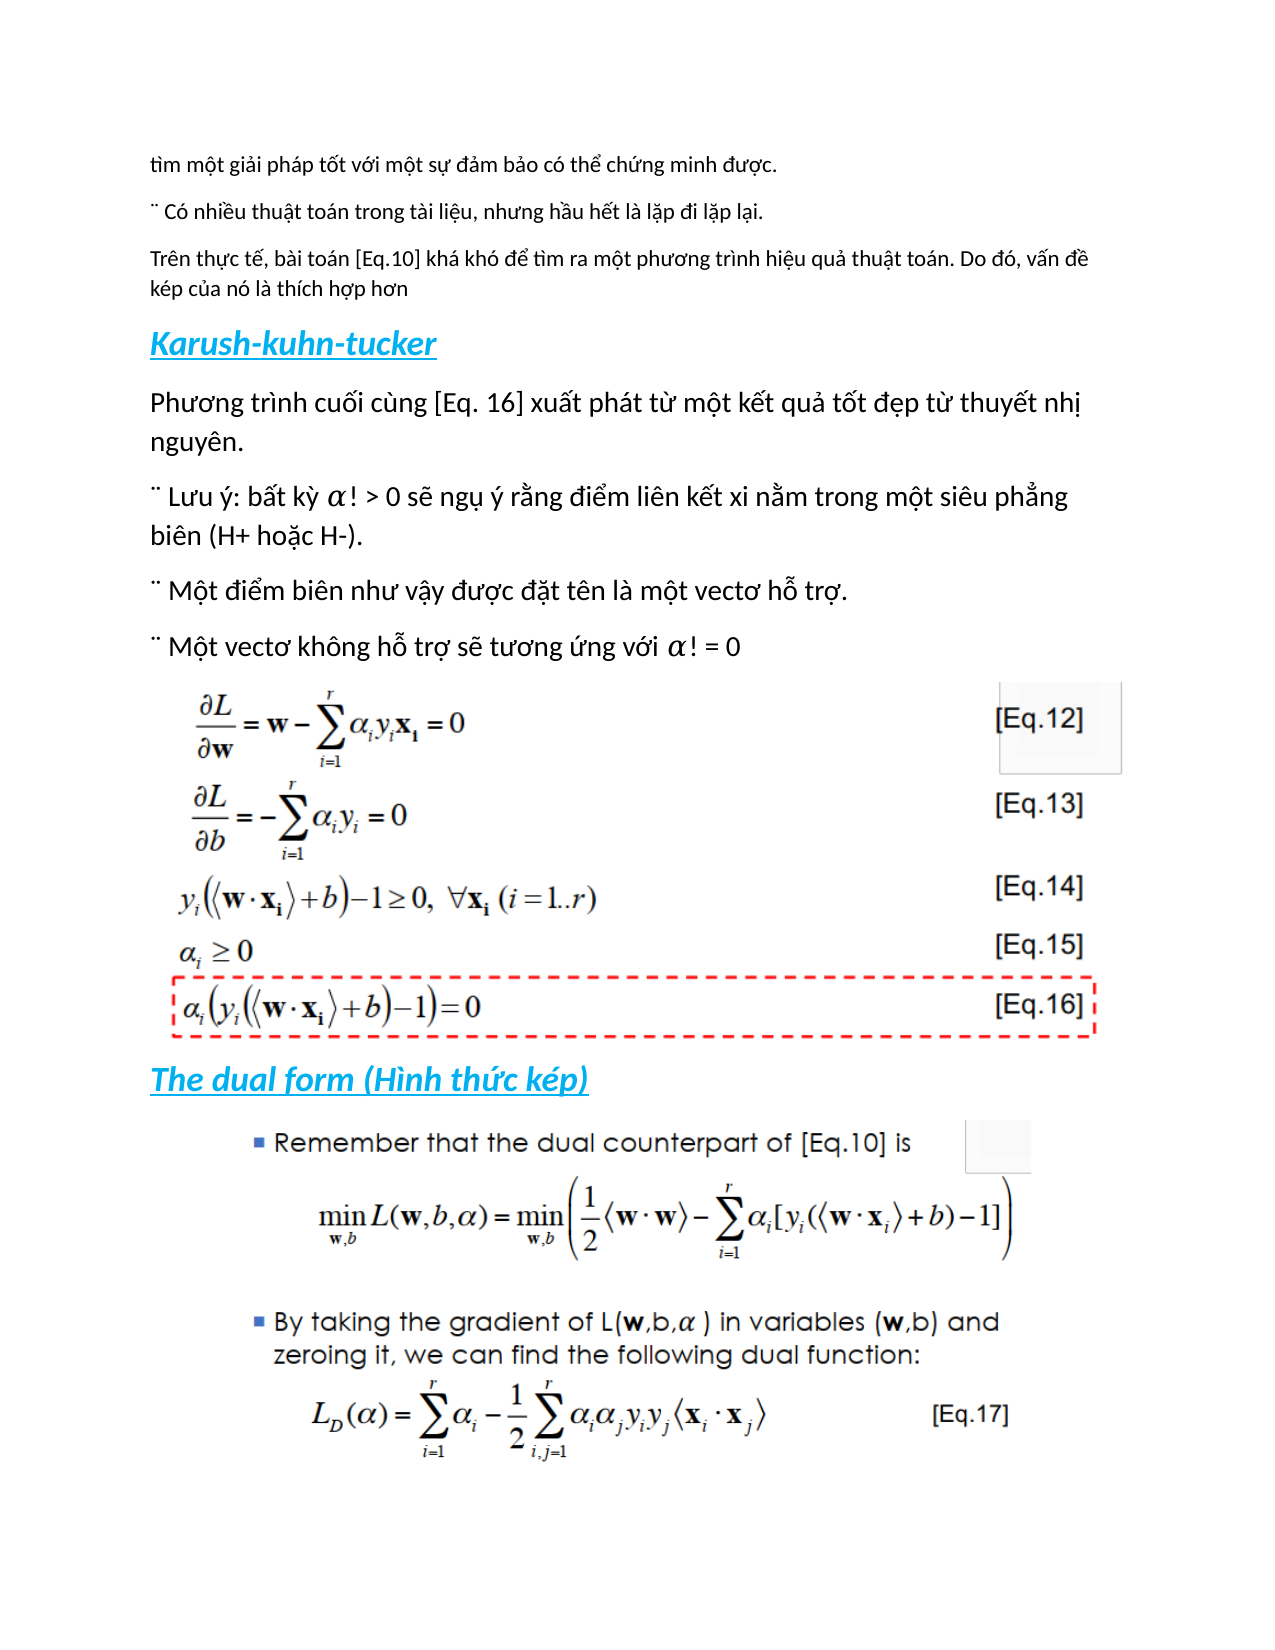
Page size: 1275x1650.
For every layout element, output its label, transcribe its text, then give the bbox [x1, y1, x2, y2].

text Karush-kuhn-tucker [150, 321, 1125, 364]
text Phương trình cuối cùng [Eq. 16] xuất phát từ một kết quả tốt đẹp từ thuyết nhị nguyên. [150, 384, 1125, 458]
picture [243, 1120, 1032, 1489]
text The dual form (Hình thức kép) [150, 1057, 1125, 1101]
text ¨ Lưu ý: bất kỳ 𝛼! > 0 sẽ ngụ ý rằng điểm liên kết xi nằm trong một siêu phẳng biên (H+ hoặc H-). [150, 478, 1125, 552]
text Trên thực tế, bài toán [Eq.10] khá khó để tìm ra một phương trình hiệu quả thuật toán. Do đó, vấn đề kép của nó là thích hợp hơn [150, 244, 1125, 302]
text ¨ Một điểm biên như vậy được đặt tên là một vectơ hỗ trợ. [150, 572, 1125, 607]
text ¨ Một vectơ không hỗ trợ sẽ tương ứng với 𝛼! = 0 [150, 627, 1125, 663]
text ¨ Có nhiều thuật toán trong tài liệu, nhưng hầu hết là lặp đi lặp lại. [150, 197, 1125, 225]
text tìm một giải pháp tốt với một sự đảm bảo có thể chứng minh được. [150, 150, 1125, 178]
picture [150, 682, 1125, 1039]
